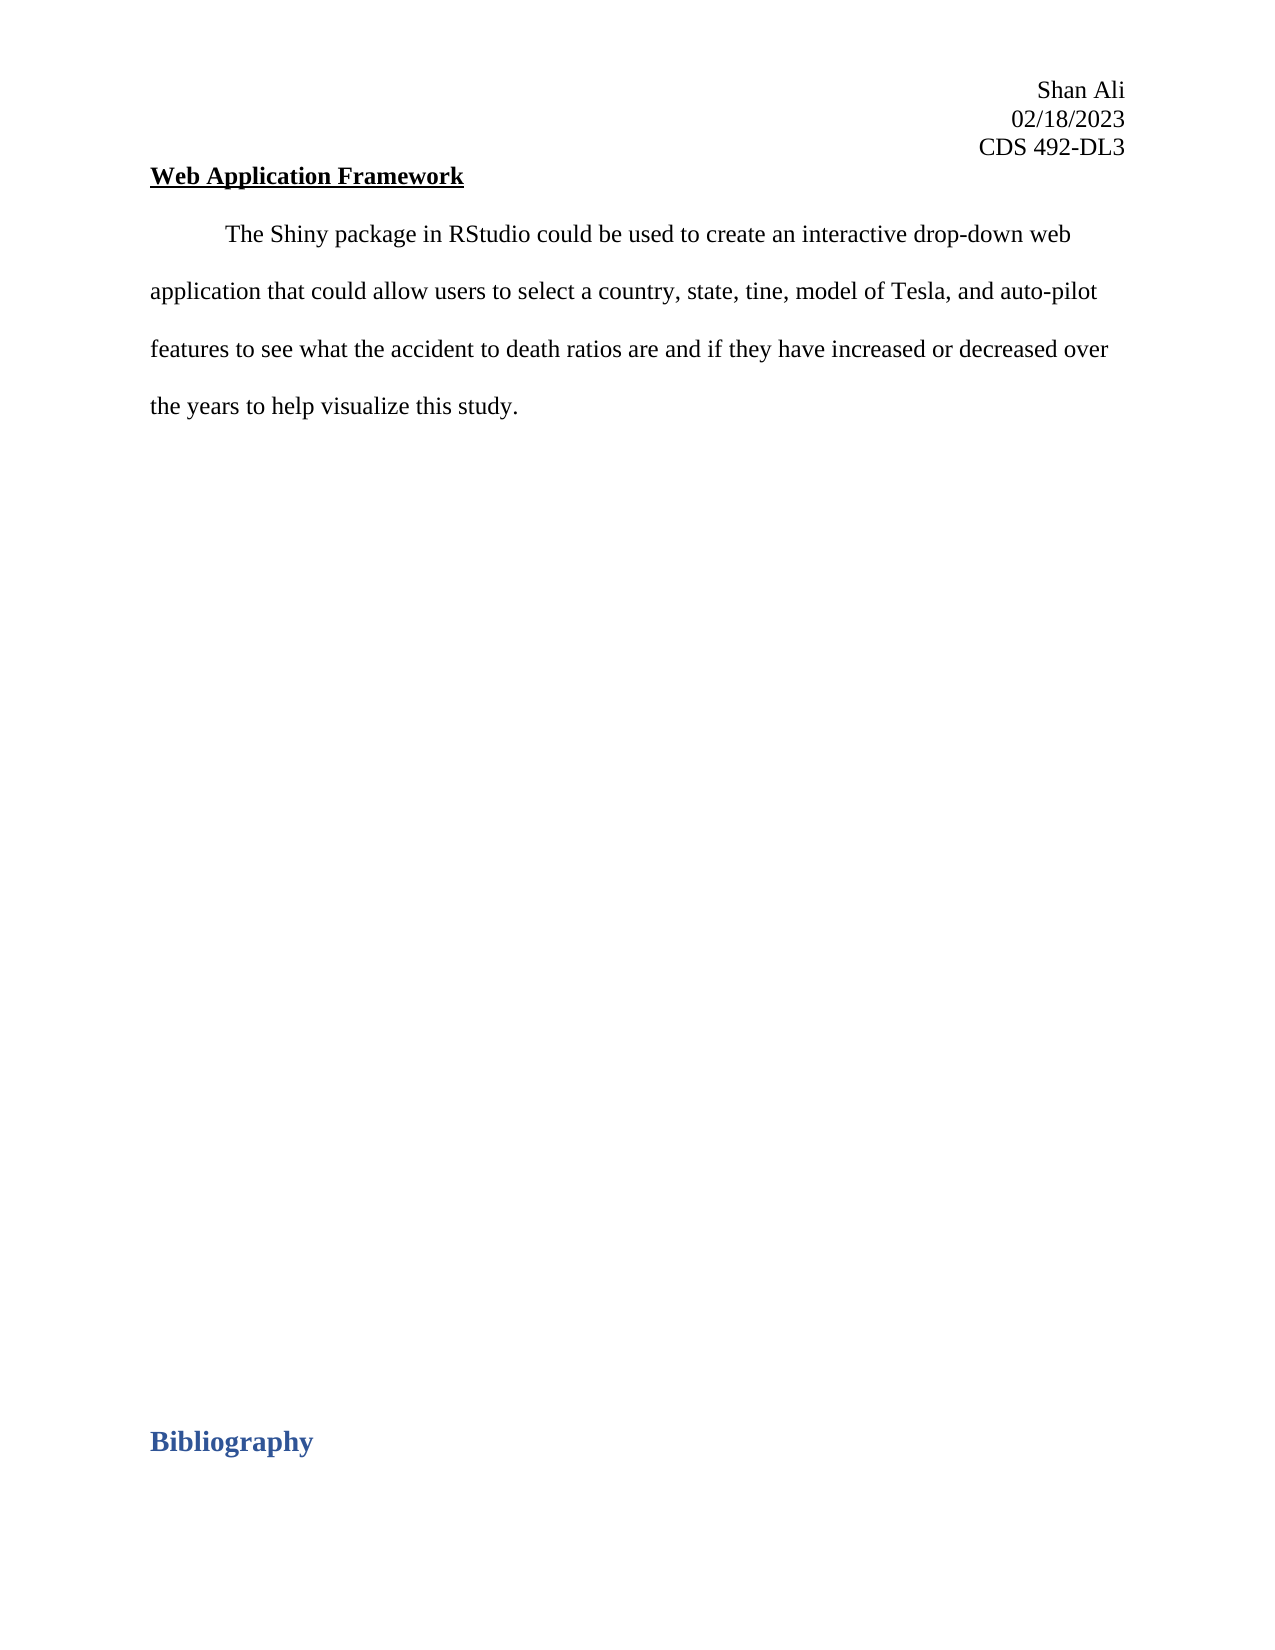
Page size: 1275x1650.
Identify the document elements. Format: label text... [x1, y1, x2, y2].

text Web Application Framework [150, 161, 1125, 190]
text The Shiny package in RStudio could be used to create an interactive drop-down web application that could allow users to select a country, state, tine, model of Tesla, and auto-pilot features to see what the accident to death ratios are and if they have increased or decreased over the years to help visualize this study. [150, 219, 1125, 420]
